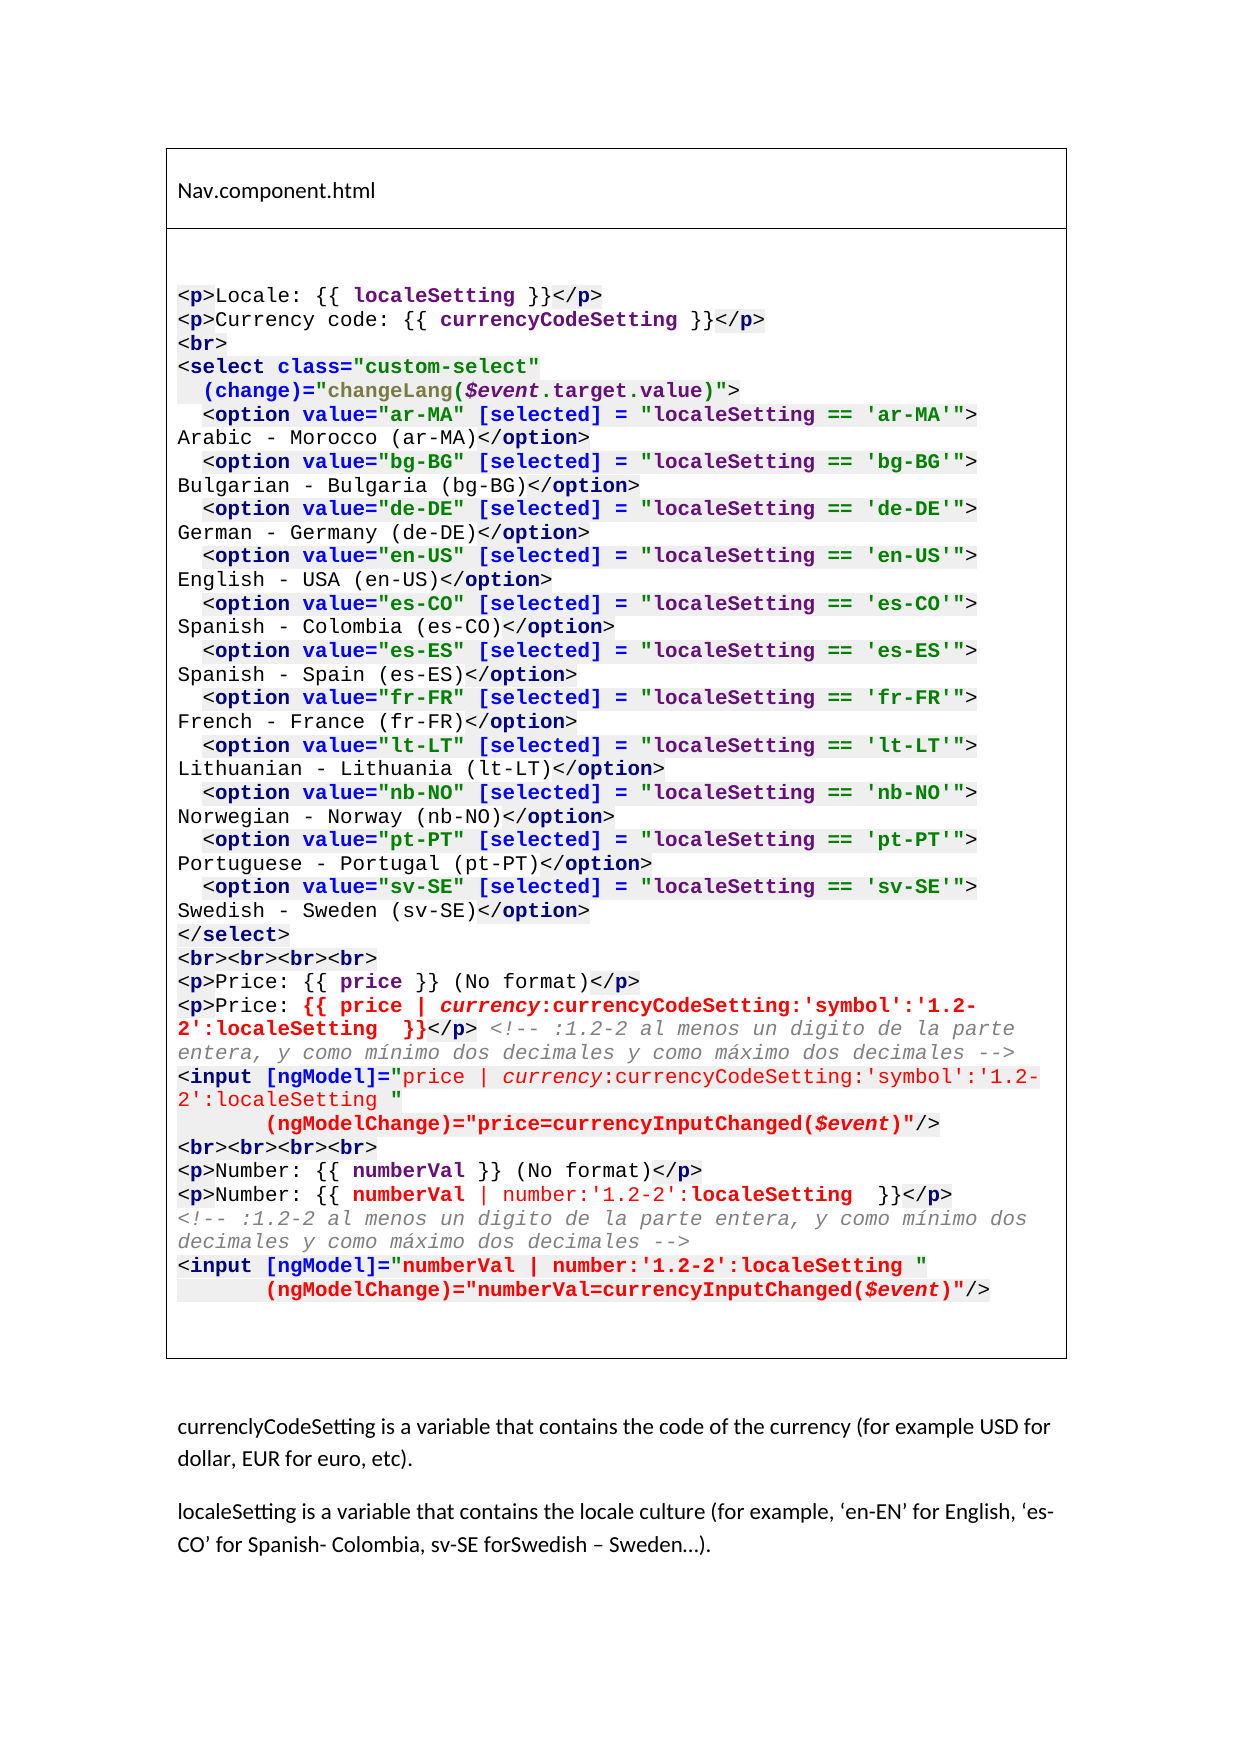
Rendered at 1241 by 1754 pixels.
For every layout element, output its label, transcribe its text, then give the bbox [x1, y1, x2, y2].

table_header Nav.component.html [167, 149, 1066, 228]
text localeSetting is a variable that contains the locale culture (for example, ‘en-EN’ for English, ‘es-CO’ for Spanish- Colombia, sv-SE forSwedish – Sweden…). [177, 1497, 1063, 1558]
text currenclyCodeSetting is a variable that contains the code of the currency (for example USD for dollar, EUR for euro, etc). [177, 1412, 1063, 1472]
table_cell <p>Locale: {{ localeSetting }}</p> <p>Currency code: {{ currencyCodeSetting }}</p> <br> <select class="custom-select" (change)="changeLang($event.target.value)"> <option value="ar-MA" [selected] = "localeSetting == 'ar-MA'"> Arabic - Morocco (ar-MA)</option> <option value="bg-BG" [selected] = "localeSetting == 'bg-BG'"> Bulgarian - Bulgaria (bg-BG)</option> <option value="de-DE" [selected] = "localeSetting == 'de-DE'"> German - Germany (de-DE)</option> <option value="en-US" [selected] = "localeSetting == 'en-US'"> English - USA (en-US)</option> <option value="es-CO" [selected] = "localeSetting == 'es-CO'"> Spanish - Colombia (es-CO)</option> <option value="es-ES" [selected] = "localeSetting == 'es-ES'"> Spanish - Spain (es-ES)</option> <option value="fr-FR" [selected] = "localeSetting == 'fr-FR'"> French - France (fr-FR)</option> <option value="lt-LT" [selected] = "localeSetting == 'lt-LT'"> Lithuanian - Lithuania (lt-LT)</option> <option value="nb-NO" [selected] = "localeSetting == 'nb-NO'"> Norwegian - Norway (nb-NO)</option> <option value="pt-PT" [selected] = "localeSetting == 'pt-PT'"> Portuguese - Portugal (pt-PT)</option> <option value="sv-SE" [selected] = "localeSetting == 'sv-SE'"> Swedish - Sweden (sv-SE)</option> </select> <br><br><br><br> <p>Price: {{ price }} (No format)</p> <p>Price: {{ price | currency:currencyCodeSetting:'symbol':'1.2-2':localeSetting }}</p> <!-- :1.2-2 al menos un digito de la parte entera, y como mínimo dos decimales y como máximo dos decimales --> <input [ngModel]="price | currency:currencyCodeSetting:'symbol':'1.2-2':localeSetting " (ngModelChange)="price=currencyInputChanged($event)"/> <br><br><br><br> <p>Number: {{ numberVal }} (No format)</p> <p>Number: {{ numberVal | number:'1.2-2':localeSetting }}</p> <!-- :1.2-2 al menos un digito de la parte entera, y como mínimo dos decimales y como máximo dos decimales --> <input [ngModel]="numberVal | number:'1.2-2':localeSetting " (ngModelChange)="numberVal=currencyInputChanged($event)"/> [167, 229, 1066, 1358]
